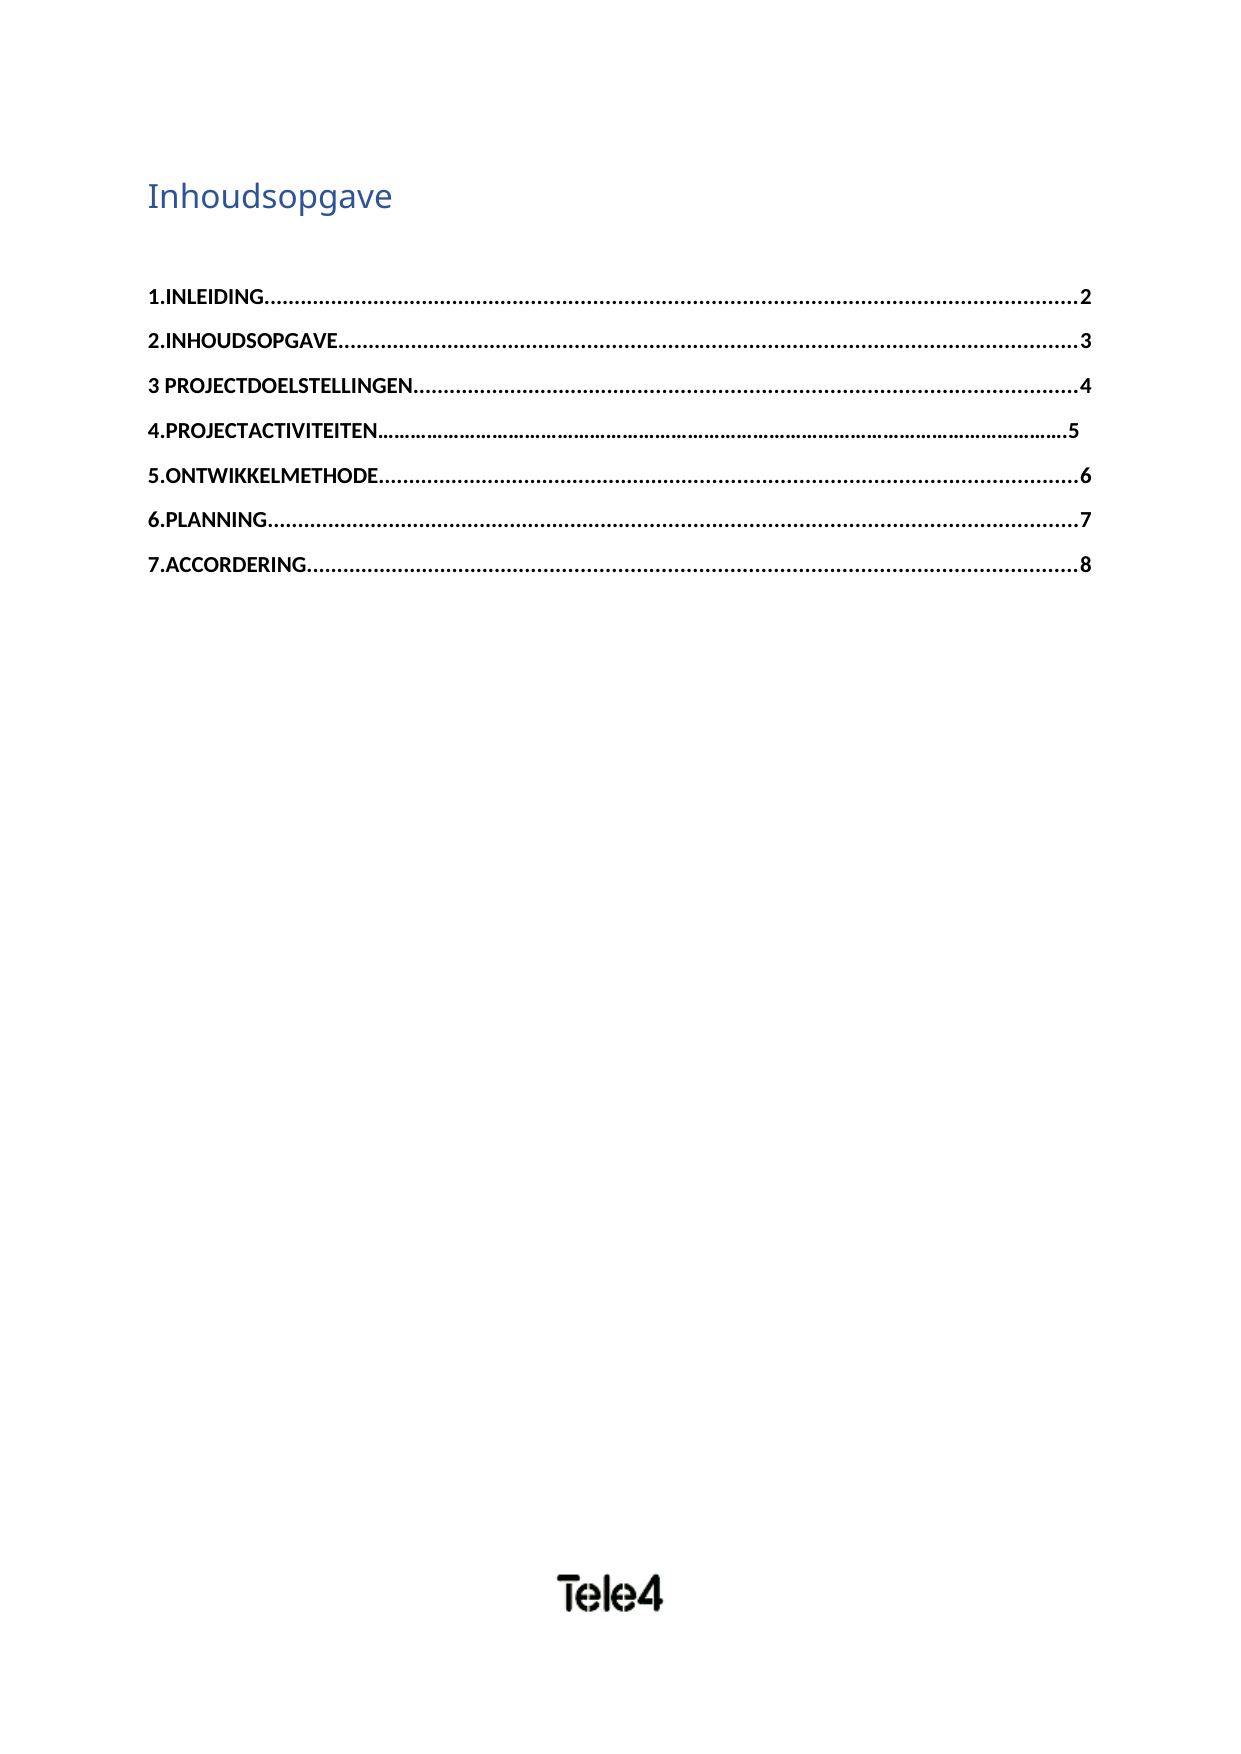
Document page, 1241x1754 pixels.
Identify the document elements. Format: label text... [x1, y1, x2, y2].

text 5. Ontwikkelmethode 6 [148, 461, 1093, 489]
picture [471, 1455, 770, 1754]
text 2. Inhoudsopgave 3 [148, 327, 1093, 355]
text 6. Planning 7 [148, 505, 1093, 533]
text 4.Projectactiviteiten……………………………………………………………………………………………………………….5 [148, 416, 1093, 444]
text 1. Inleiding 2 [148, 282, 1093, 310]
subtitle Inhoudsopgave [148, 173, 1093, 218]
text 7. Accordering 8 [148, 550, 1093, 578]
text 3 Projectdoelstellingen 4 [148, 371, 1093, 399]
